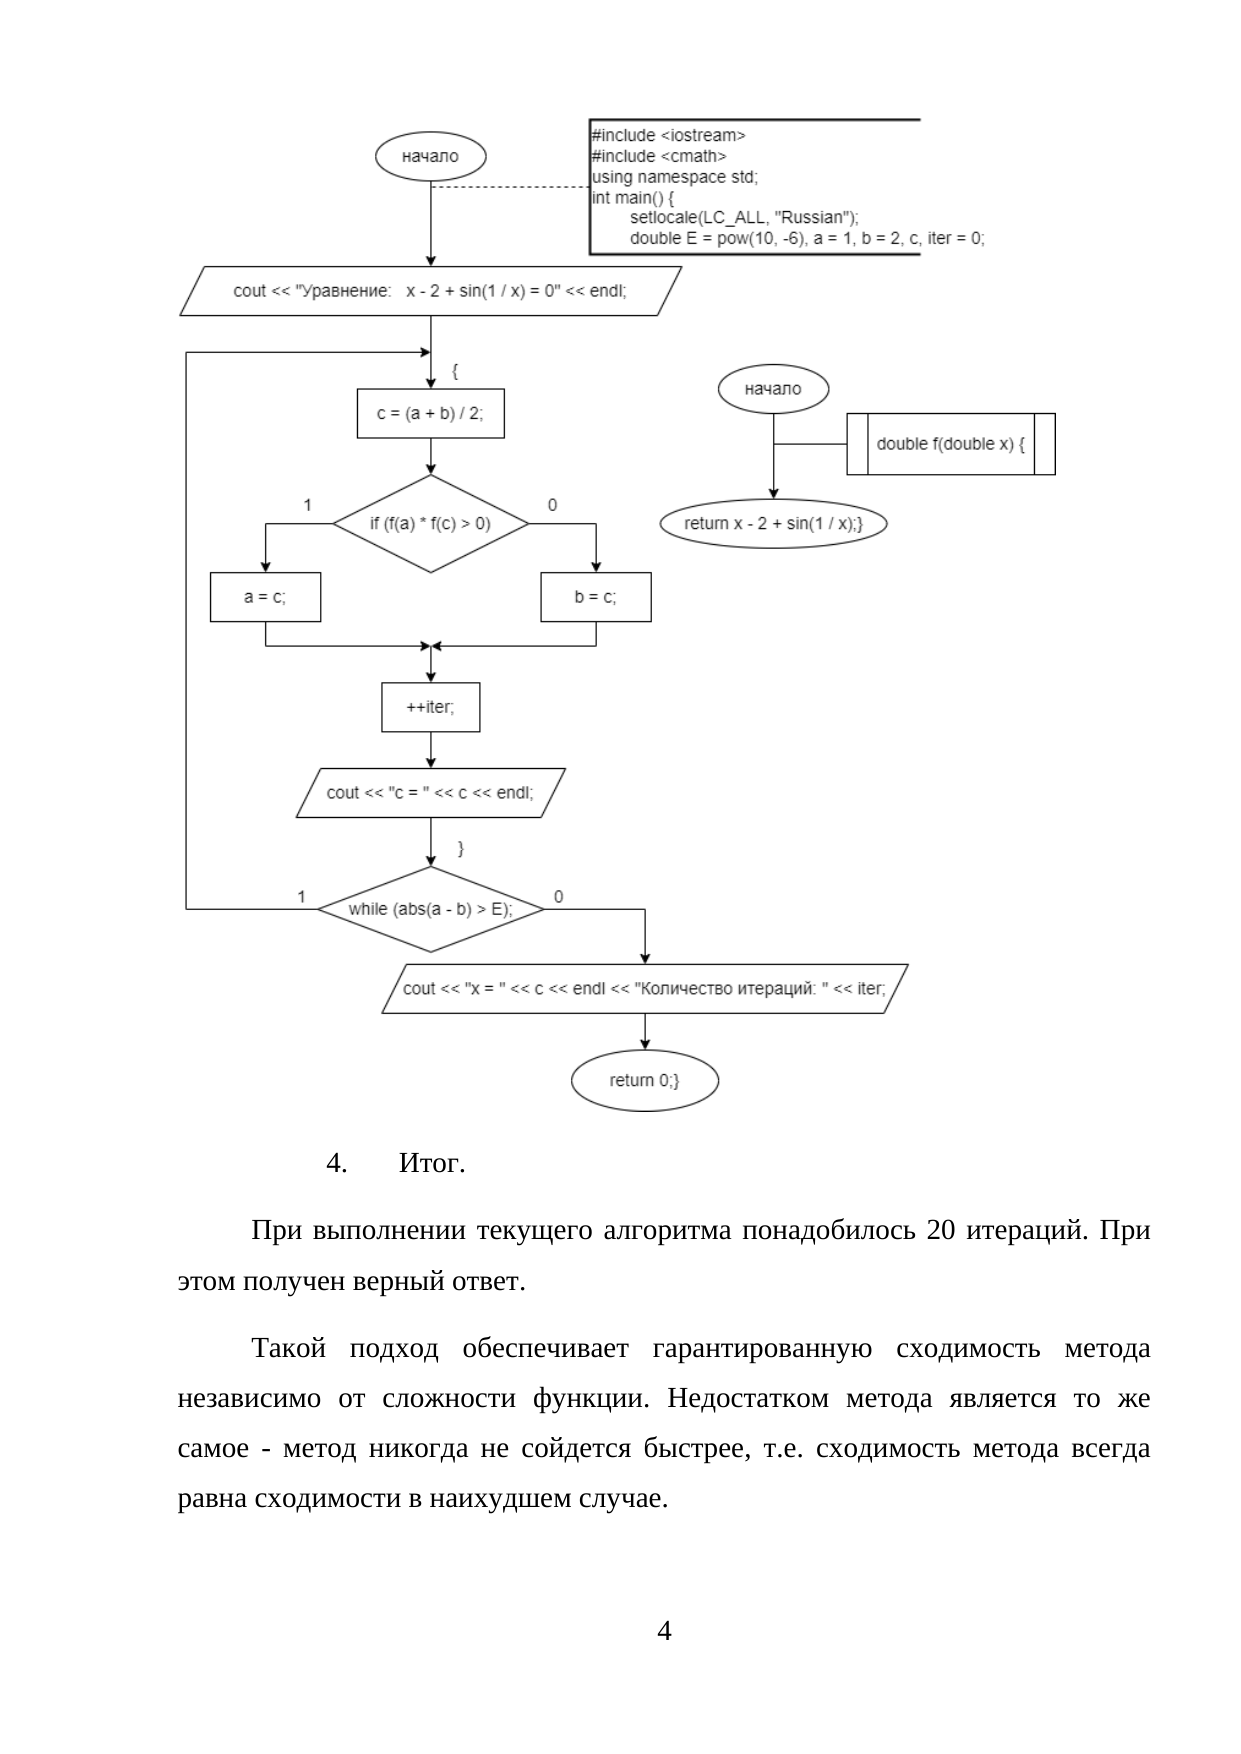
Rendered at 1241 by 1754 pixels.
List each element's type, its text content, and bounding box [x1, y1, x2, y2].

list Итог. [252, 1145, 1152, 1179]
picture [177, 118, 1056, 1112]
text При выполнении текущего алгоритма понадобилось 20 итераций. При этом получен верный ответ. [177, 1212, 1152, 1296]
text Такой подход обеспечивает гарантированную сходимость метода независимо от сложности функции. Недостатком метода является то же самое - метод никогда не сойдется быстрее, т.е. сходимость метода всегда равна сходимости в наихудшем случае. [177, 1330, 1152, 1514]
